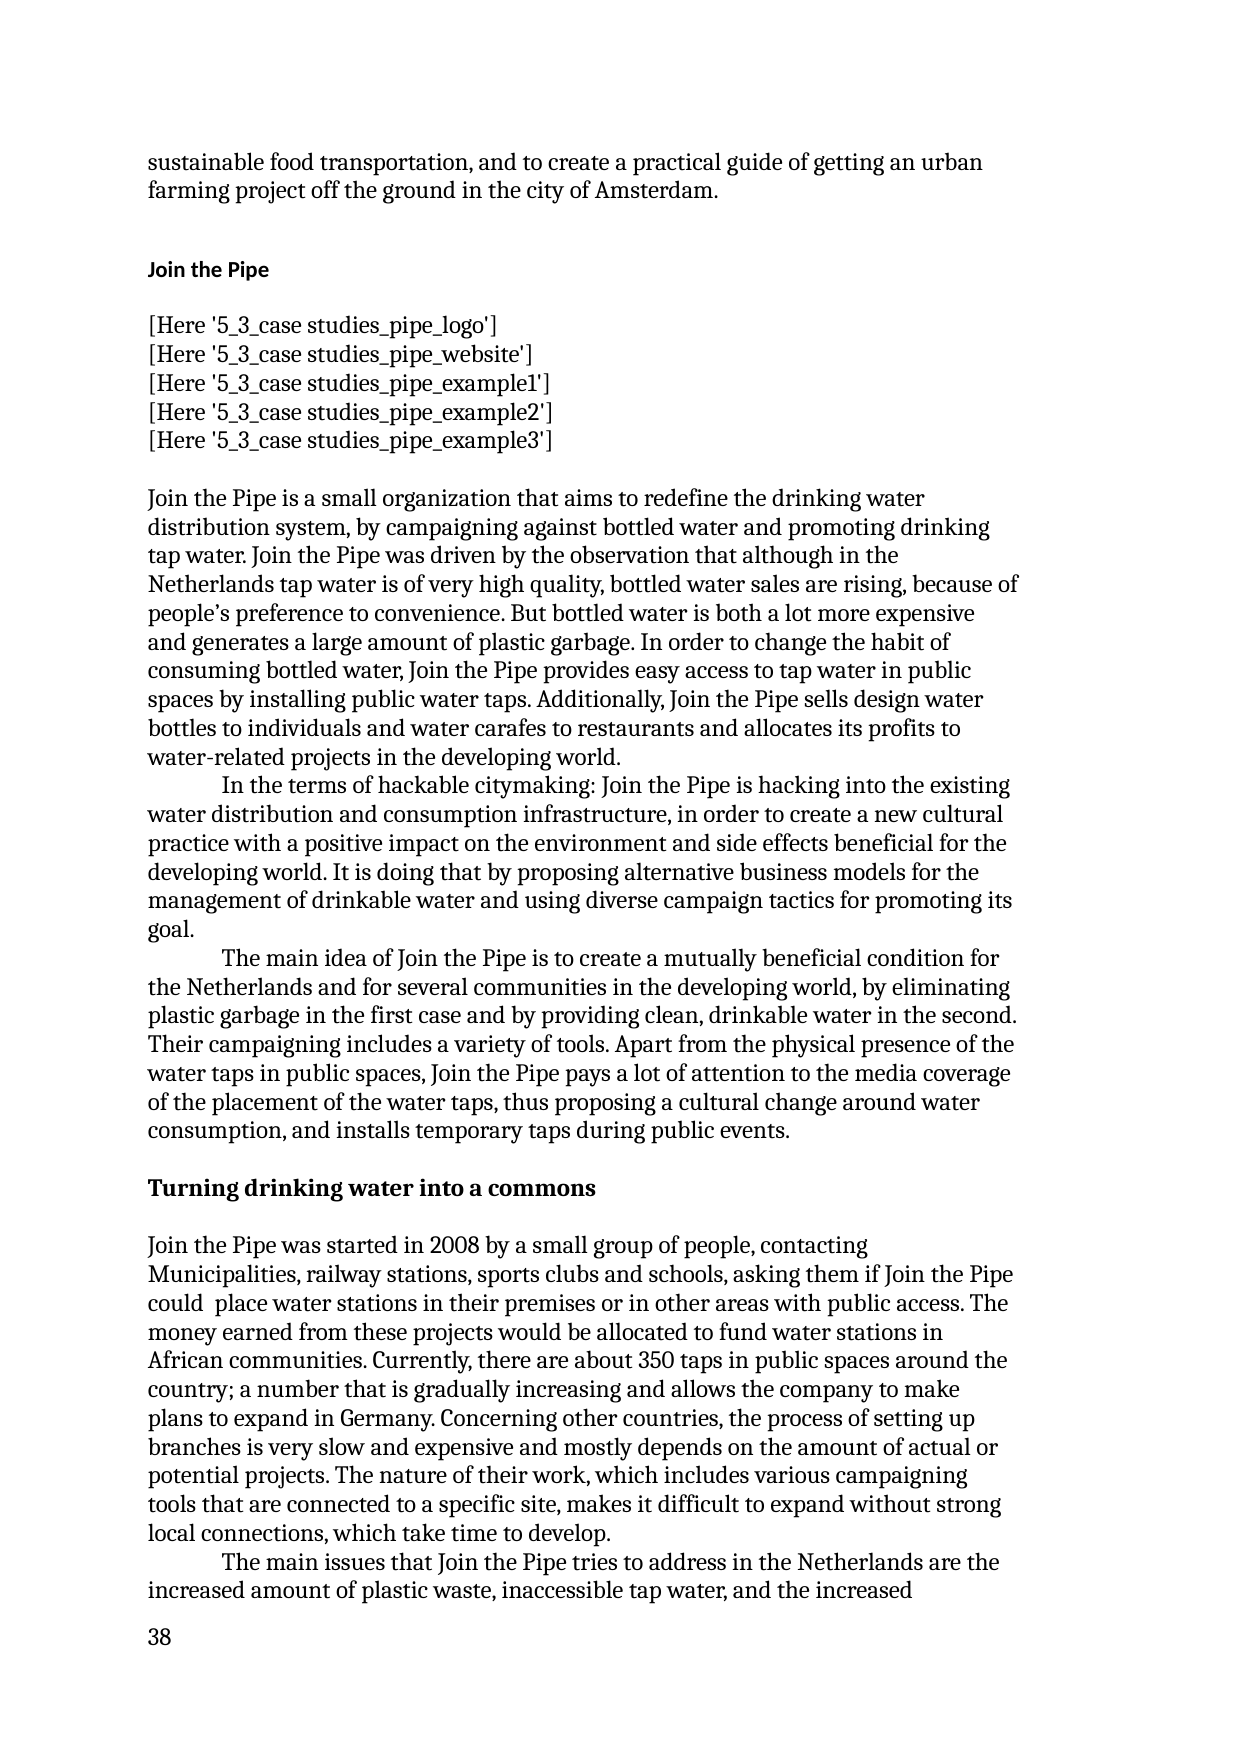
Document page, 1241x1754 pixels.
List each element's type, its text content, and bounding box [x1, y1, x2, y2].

text [Here '5_3_case studies_pipe_example2'] [148, 398, 1019, 426]
text [Here '5_3_case studies_pipe_website'] [148, 340, 1019, 369]
text Join the Pipe was started in 2008 by a small group of people, contacting Municipalities, railway stations, sports clubs and schools, asking them if Join the Pipe could place water stations in their premises or in other areas with public access. The money earned from these projects would be allocated to fund water stations in African communities. Currently, there are about 350 taps in public spaces around the country; a number that is gradually increasing and allows the company to make plans to expand in Germany. Concerning other countries, the process of setting up branches is very slow and expensive and mostly depends on the amount of actual or potential projects. The nature of their work, which includes various campaigning tools that are connected to a specific site, makes it difficult to expand without strong local connections, which take time to develop. [148, 1231, 1019, 1548]
text Turning drinking water into a commons [148, 1174, 1019, 1203]
text [Here '5_3_case studies_pipe_example3'] [148, 426, 1019, 455]
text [148, 1548, 1019, 1605]
text Join the Pipe is a small organization that aims to redefine the drinking water distribution system, by campaigning against bottled water and promoting drinking tap water. Join the Pipe was driven by the observation that although in the Netherlands tap water is of very high quality, bottled water sales are rising, because of people’s preference to convenience. But bottled water is both a lot more expensive and generates a large amount of plastic garbage. In order to change the habit of consuming bottled water, Join the Pipe provides easy access to tap water in public spaces by installing public water taps. Additionally, Join the Pipe sells design water bottles to individuals and water carafes to restaurants and allocates its profits to water-related projects in the developing world. [148, 484, 1019, 771]
subtitle Join the Pipe [148, 255, 1019, 283]
text [Here '5_3_case studies_pipe_example1'] [148, 369, 1019, 398]
text The main idea of Join the Pipe is to create a mutually beneficial condition for the Netherlands and for several communities in the developing world, by eliminating plastic garbage in the first case and by providing clean, drinkable water in the second. Their campaigning includes a variety of tools. Apart from the physical presence of the water taps in public spaces, Join the Pipe pays a lot of attention to the media coverage of the placement of the water taps, thus proposing a cultural change around water consumption, and installs temporary taps during public events. [148, 944, 1019, 1145]
text In the terms of hackable citymaking: Join the Pipe is hacking into the existing water distribution and consumption infrastructure, in order to create a new cultural practice with a positive impact on the environment and side effects beneficial for the developing world. It is doing that by proposing alternative business models for the management of drinkable water and using diverse campaign tactics for promoting its goal. [148, 771, 1019, 944]
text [148, 148, 1019, 205]
text [Here '5_3_case studies_pipe_logo'] [148, 311, 1019, 340]
